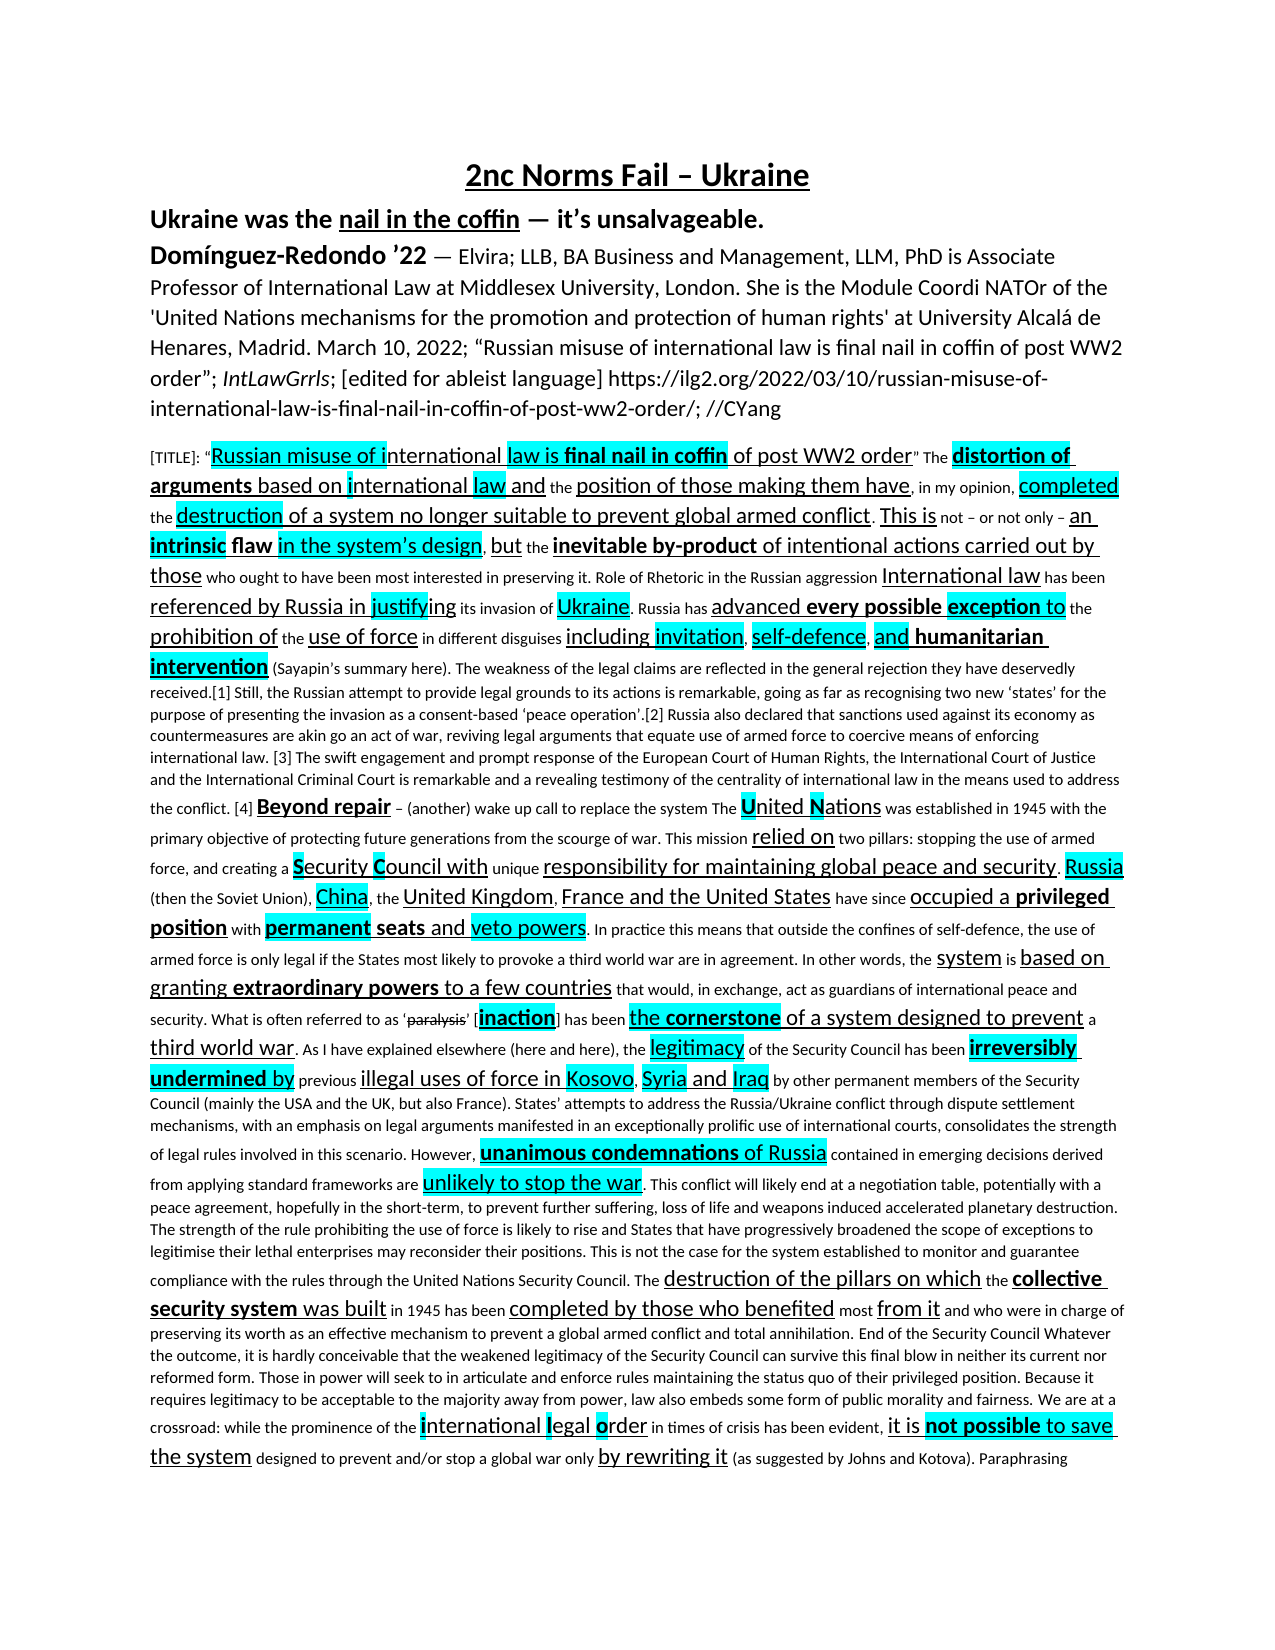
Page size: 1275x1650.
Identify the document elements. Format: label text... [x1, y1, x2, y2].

subtitle Ukraine was the nail in the coffin — it’s unsalvageable. [150, 202, 1125, 235]
subtitle 2nc Norms Fail – Ukraine [150, 154, 1125, 195]
text Domínguez-Redondo ’22 — Elvira; LLB, BA Business and Management, LLM, PhD is Associate Professor of International Law at Middlesex University, London. She is the Module Coordi NATOr of the 'United Nations mechanisms for the promotion and protection of human rights' at University Alcalá de Henares, Madrid. March 10, 2022; “Russian misuse of international law is final nail in coffin of post WW2 order”; IntLawGrrls; [edited for ableist language] https://ilg2.org/2022/03/10/russian-misuse-of-international-law-is-final-nail-in-coffin-of-post-ww2-order/; //CYang [150, 238, 1125, 422]
